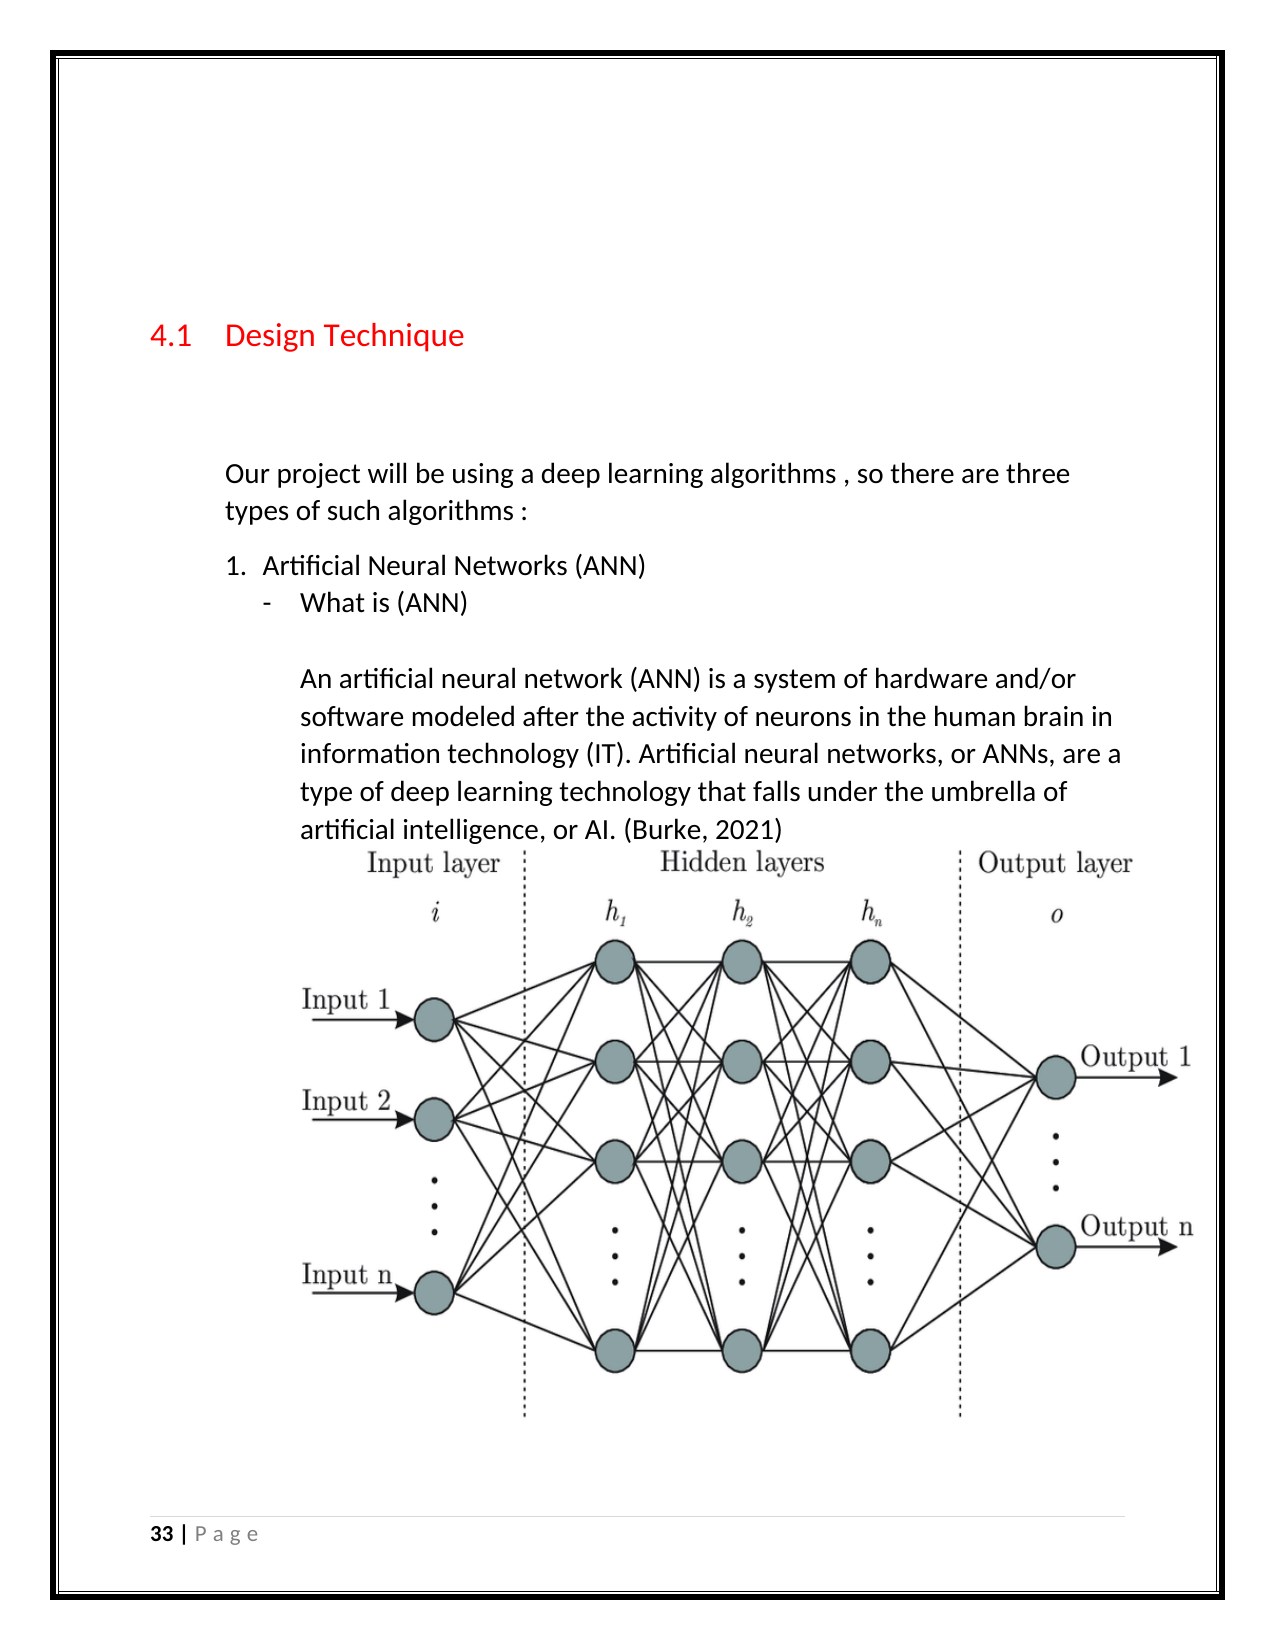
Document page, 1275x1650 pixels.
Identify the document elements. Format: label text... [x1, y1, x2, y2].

list What is (ANN) [262, 584, 1125, 620]
picture [300, 848, 1196, 1420]
text Our project will be using a deep learning algorithms , so there are three types of such algorithms : [225, 455, 1125, 528]
list Design Technique [150, 314, 1125, 355]
list Artificial Neural Networks (ANN) [225, 547, 1125, 582]
list An artificial neural network (ANN) is a system of hardware and/or software modeled after the activity of neurons in the human brain in information technology (IT). Artificial neural networks, or ANNs, are a type of deep learning technology that falls under the umbrella of artificial intelligence, or AI. [300, 660, 1125, 846]
